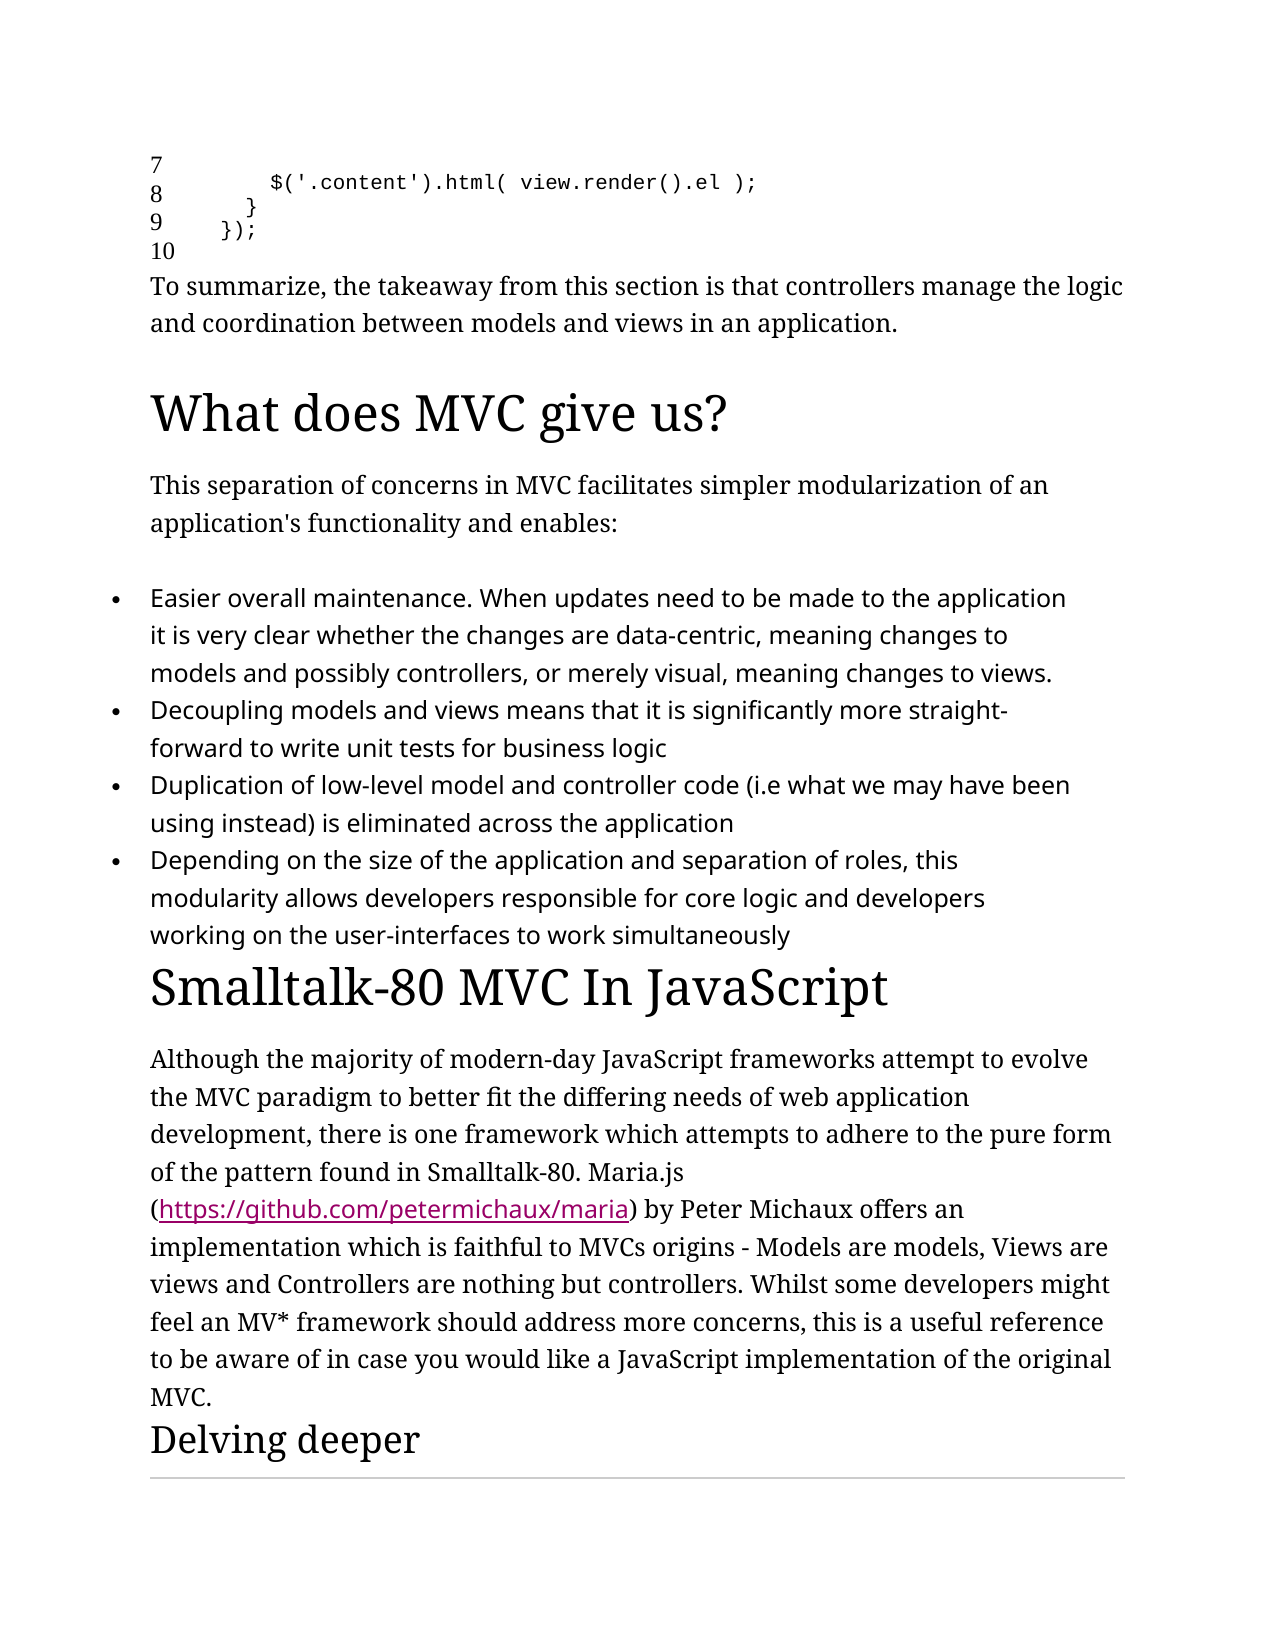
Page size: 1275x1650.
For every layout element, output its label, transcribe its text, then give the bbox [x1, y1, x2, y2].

text Delving deeper [150, 1414, 1125, 1477]
list Decoupling models and views means that it is significantly more straight-forward to write unit tests for business logic [150, 689, 1125, 764]
text Smalltalk-80 MVC In JavaScript [150, 952, 1125, 1020]
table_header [150, 150, 220, 265]
list Duplication of low-level model and controller code (i.e what we may have been using instead) is eliminated across the application [150, 764, 1125, 839]
text What does MVC give us? [150, 377, 1125, 446]
text To summarize, the takeaway from this section is that controllers manage the logic and coordination between models and views in an application. [150, 265, 1125, 340]
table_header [220, 150, 1275, 265]
list Depending on the size of the application and separation of roles, this modularity allows developers responsible for core logic and developers working on the user-interfaces to work simultaneously [150, 839, 1125, 952]
text This separation of concerns in MVC facilitates simpler modularization of an application's functionality and enables: [150, 464, 1125, 539]
list Easier overall maintenance. When updates need to be made to the application it is very clear whether the changes are data-centric, meaning changes to models and possibly controllers, or merely visual, meaning changes to views. [112, 577, 1087, 689]
text Although the majority of modern-day JavaScript frameworks attempt to evolve the MVC paradigm to better fit the differing needs of web application development, there is one framework which attempts to adhere to the pure form of the pattern found in Smalltalk-80. Maria.js (https://github.com/petermichaux/maria) by Peter Michaux offers an implementation which is faithful to MVCs origins - Models are models, Views are views and Controllers are nothing but controllers. Whilst some developers might feel an MV* framework should address more concerns, this is a useful reference to be aware of in case you would like a JavaScript implementation of the original MVC. [150, 1039, 1125, 1414]
